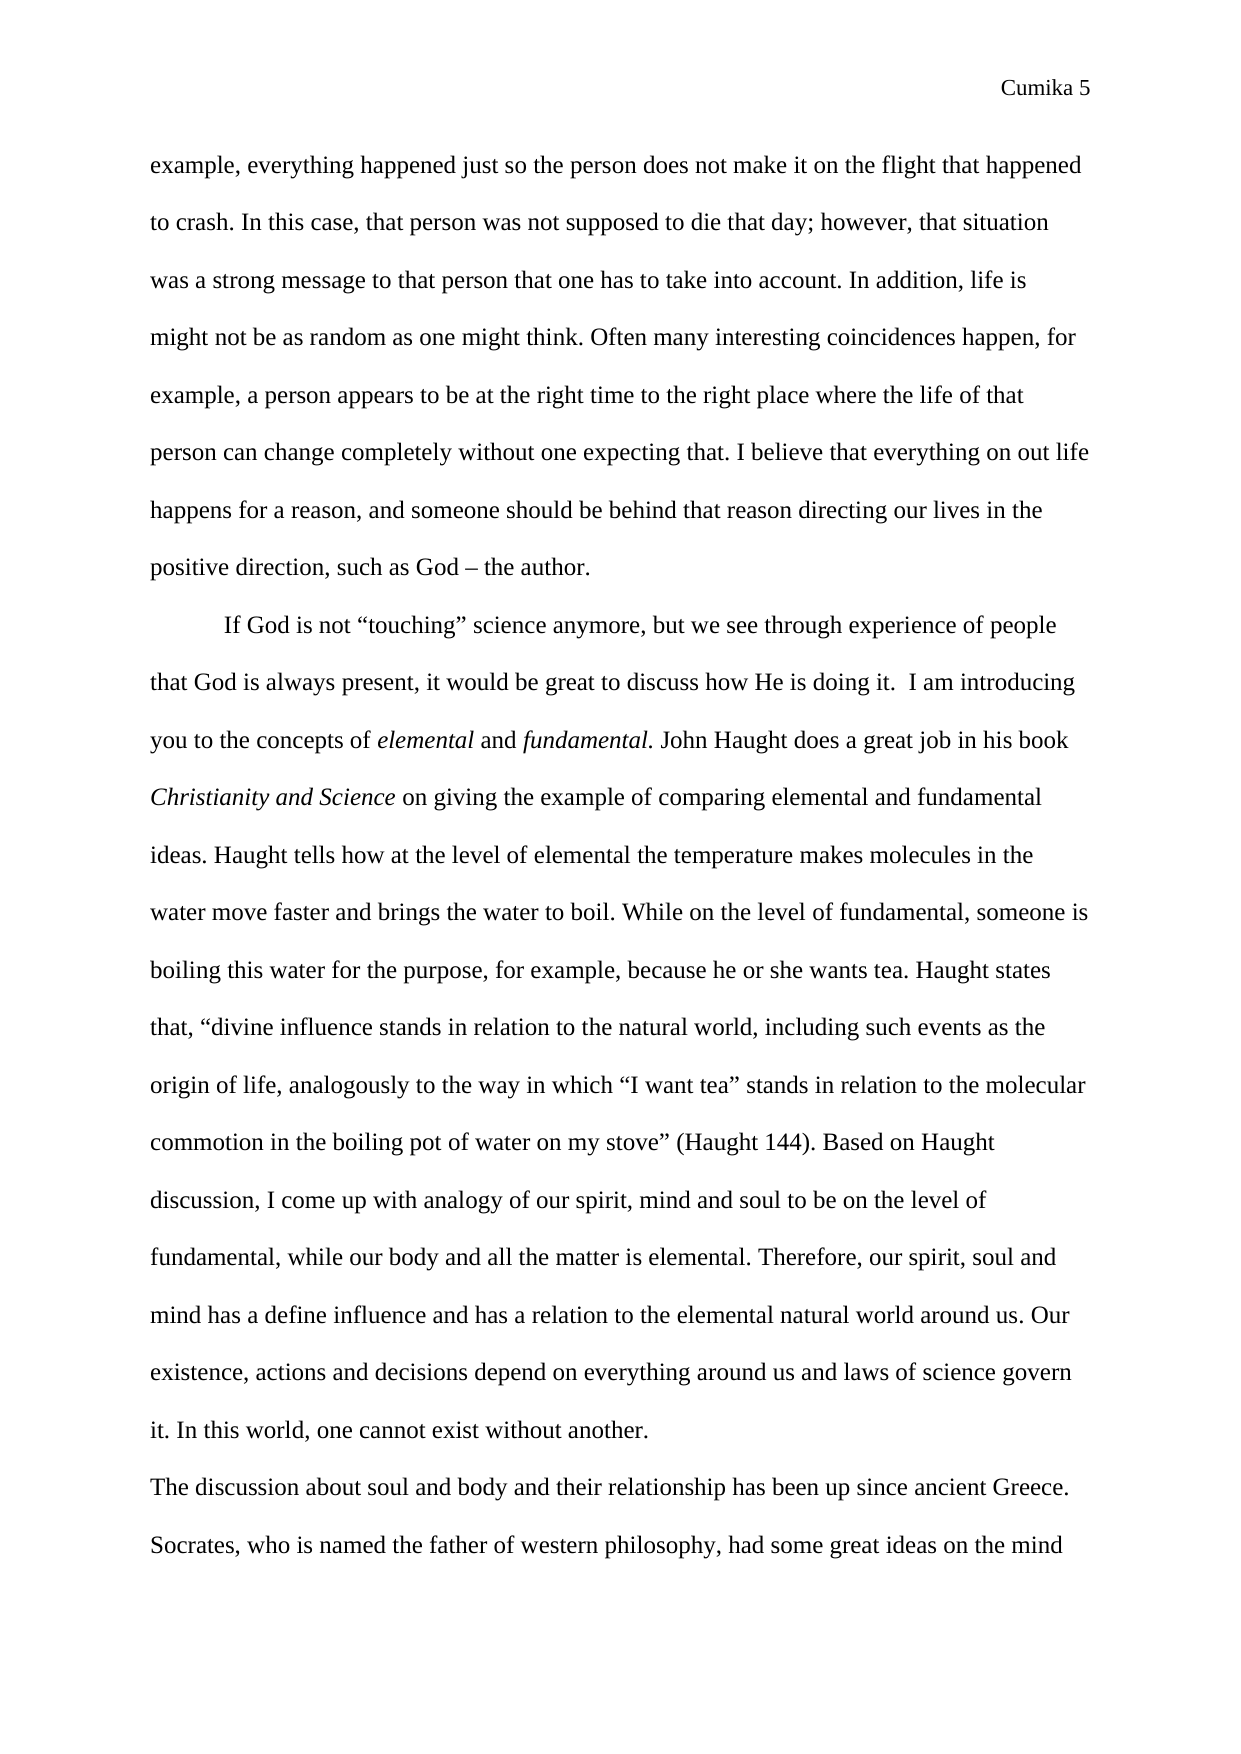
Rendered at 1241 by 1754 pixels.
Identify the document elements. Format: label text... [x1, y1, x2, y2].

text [150, 150, 1090, 581]
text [150, 1472, 1090, 1559]
text If God is not “touching” science anymore, but we see through experience of people that God is always present, it would be great to discuss how He is doing it. I am introducing you to the concepts of elemental and fundamental. John Haught does a great job in his book Christianity and Science on giving the example of comparing elemental and fundamental ideas. Haught tells how at the level of elemental the temperature makes molecules in the water move faster and brings the water to boil. While on the level of fundamental, someone is boiling this water for the purpose, for example, because he or she wants tea. Haught states that, “divine influence stands in relation to the natural world, including such events as the origin of life, analogously to the way in which “I want tea” stands in relation to the molecular commotion in the boiling pot of water on my stove” (Haught 144). Based on Haught discussion, I come up with analogy of our spirit, mind and soul to be on the level of fundamental, while our body and all the matter is elemental. Therefore, our spirit, soul and mind has a define influence and has a relation to the elemental natural world around us. Our existence, actions and decisions depend on everything around us and laws of science govern it. In this world, one cannot exist without another. [150, 610, 1090, 1444]
